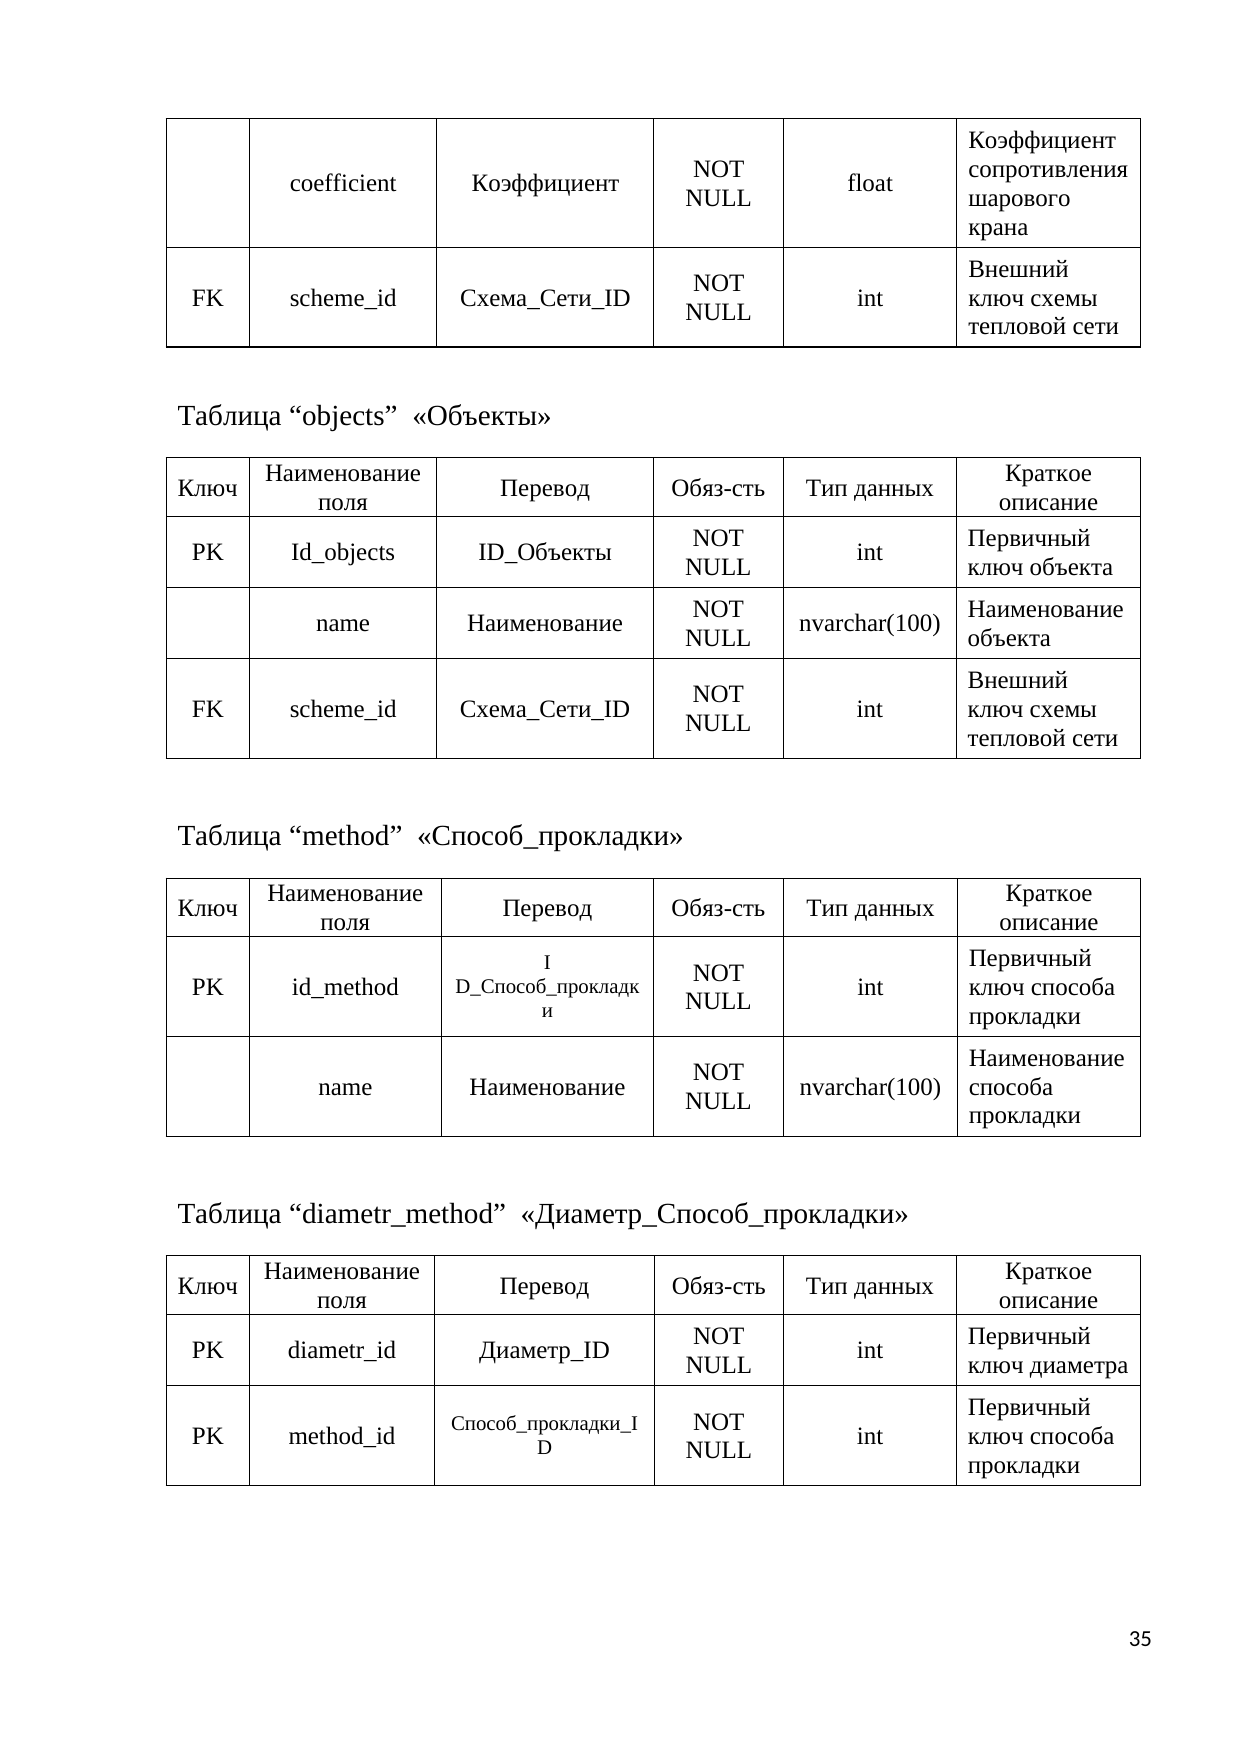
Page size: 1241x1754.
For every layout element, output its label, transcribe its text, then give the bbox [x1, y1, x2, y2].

table_cell id_method [250, 937, 441, 1036]
table_cell Наименование объекта [957, 588, 1140, 658]
table_cell NOT NULL [654, 937, 783, 1036]
table_header Тип данных [784, 458, 956, 516]
table_cell PK [167, 1315, 249, 1385]
table_cell coefficient [250, 119, 436, 247]
table_cell Первичный ключ способа прокладки [957, 1386, 1140, 1485]
table_header Ключ [167, 879, 249, 936]
table_cell NOT NULL [654, 659, 783, 758]
table_cell Диаметр_ID [435, 1315, 654, 1385]
table_cell Наименование [442, 1037, 653, 1136]
table_cell Id_objects [250, 517, 436, 587]
table_cell name [250, 1037, 441, 1136]
table_header Тип данных [784, 1256, 956, 1314]
table_cell [167, 119, 249, 247]
table_cell Наименование способа прокладки [958, 1037, 1140, 1136]
table_cell int [784, 248, 956, 346]
table_cell NOT NULL [654, 517, 783, 587]
table_cell scheme_id [250, 659, 436, 758]
table_header Ключ [167, 458, 249, 516]
table_cell NOT NULL [654, 588, 783, 658]
table_header Обяз-сть [655, 1256, 783, 1314]
table_cell Схема_Сети_ID [437, 659, 653, 758]
table_cell diametr_id [250, 1315, 434, 1385]
table_cell NOT NULL [654, 1037, 783, 1136]
table_header Краткое описание [957, 1256, 1140, 1314]
text Таблица “objects” ­ «Объекты» [177, 398, 1152, 431]
table_cell Коэффициент [437, 119, 653, 247]
table_header Наименование поля [250, 458, 436, 516]
table_header Перевод [442, 879, 653, 936]
table_cell [167, 588, 249, 658]
table_cell ID_Способ_прокладки [442, 937, 653, 1036]
table_cell int [784, 659, 956, 758]
table_cell Схема_Сети_ID [437, 248, 653, 346]
table_cell PK [167, 937, 249, 1036]
table_cell Первичный ключ способа прокладки [958, 937, 1140, 1036]
table_cell int [784, 937, 957, 1036]
table_cell FK [167, 659, 249, 758]
table_header Обяз-сть [654, 879, 783, 936]
table_cell method_id [250, 1386, 434, 1485]
table_header Ключ [167, 1256, 249, 1314]
table_cell nvarchar(100) [784, 588, 956, 658]
table_cell NOT NULL [654, 248, 783, 346]
table_cell FK [167, 248, 249, 346]
table_cell scheme_id [250, 248, 436, 346]
table_cell Первичный ключ диаметра [957, 1315, 1140, 1385]
text Таблица “diametr_method” ­ «Диаметр_Способ_прокладки» [177, 1196, 1152, 1229]
table_cell Наименование [437, 588, 653, 658]
table_header Тип данных [784, 879, 957, 936]
table_header Перевод [435, 1256, 654, 1314]
table_cell Коэффициент сопротивления шарового крана [957, 119, 1140, 247]
text Таблица “method” ­ «Способ_прокладки» [177, 818, 1152, 852]
table_header Перевод [437, 458, 653, 516]
table_header Наименование поля [250, 1256, 434, 1314]
table_cell PK [167, 517, 249, 587]
table_header Краткое описание [958, 879, 1140, 936]
table_header Обяз-сть [654, 458, 783, 516]
table_cell Внешний ключ схемы тепловой сети [957, 248, 1140, 346]
table_cell nvarchar(100) [784, 1037, 957, 1136]
table_cell NOT NULL [655, 1386, 783, 1485]
table_cell int [784, 517, 956, 587]
table_cell NOT NULL [654, 119, 783, 247]
table_cell int [784, 1315, 956, 1385]
table_cell [167, 1037, 249, 1136]
table_cell Способ_прокладки_ID [435, 1386, 654, 1485]
table_header Наименование поля [250, 879, 441, 936]
table_cell name [250, 588, 436, 658]
table_cell int [784, 1386, 956, 1485]
table_cell PK [167, 1386, 249, 1485]
table_cell float [784, 119, 956, 247]
table_cell Внешний ключ схемы тепловой сети [957, 659, 1140, 758]
table_cell Первичный ключ объекта [957, 517, 1140, 587]
table_header Краткое описание [957, 458, 1140, 516]
table_cell ID_Объекты [437, 517, 653, 587]
table_cell NOT NULL [655, 1315, 783, 1385]
